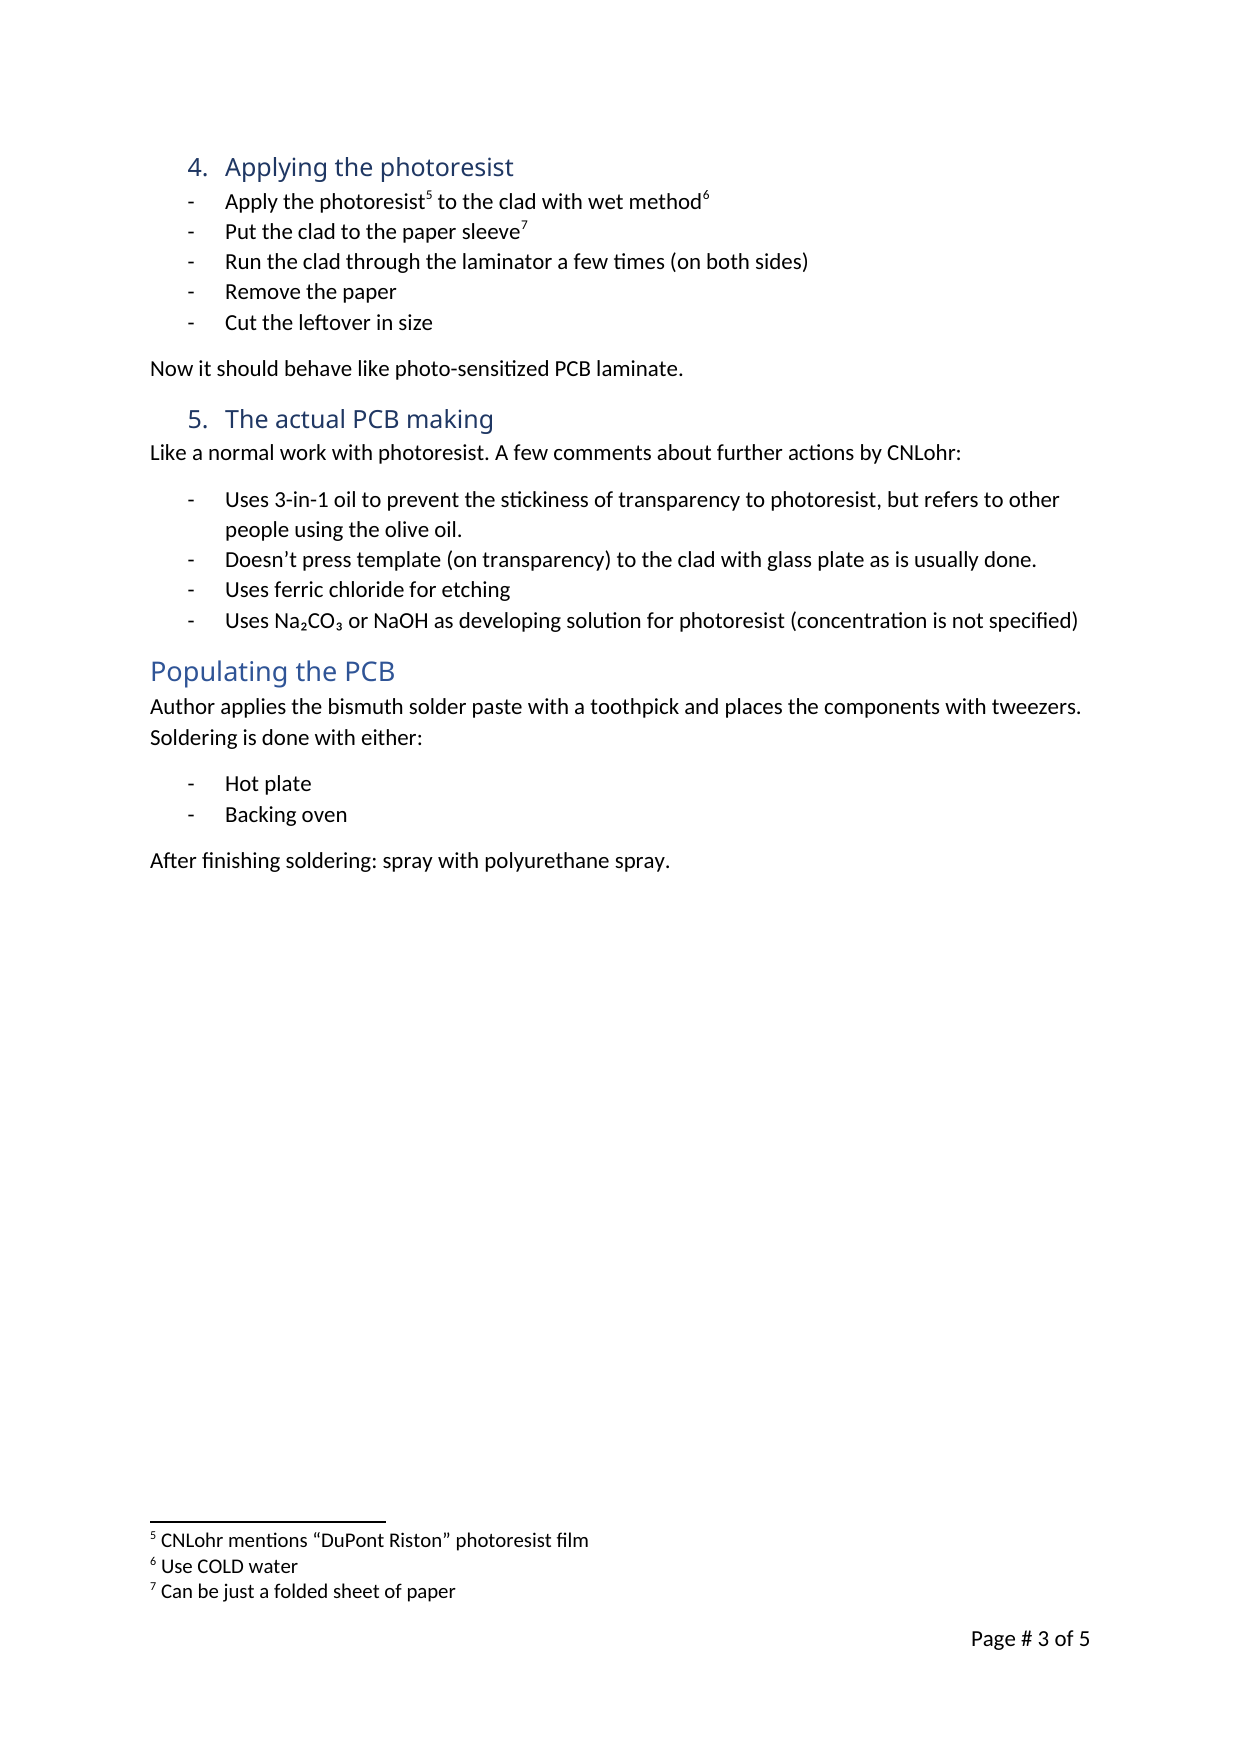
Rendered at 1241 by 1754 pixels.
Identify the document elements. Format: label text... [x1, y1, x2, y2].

subtitle The actual PCB making [187, 401, 1090, 435]
text Like a normal work with photoresist. A few comments about further actions by CNLohr: [150, 438, 1090, 466]
list Cut the leftover in size [187, 308, 1090, 336]
list Apply the photoresist to the clad with wet method [187, 187, 1090, 215]
list Backing oven [187, 800, 1090, 828]
list Hot plate [187, 769, 1090, 798]
text Now it should behave like photo-sensitized PCB laminate. [150, 354, 1090, 382]
list Run the clad through the laminator a few times (on both sides) [187, 247, 1090, 275]
text Author applies the bismuth solder paste with a toothpick and places the components with tweezers. Soldering is done with either: [150, 692, 1090, 751]
list Uses Na₂CO₃ or NaOH as developing solution for photoresist (concentration is not specified) [187, 606, 1090, 634]
list Uses ferric chloride for etching [187, 576, 1090, 604]
list Doesn’t press template (on transparency) to the clad with glass plate as is usually done. [187, 545, 1090, 573]
subtitle Populating the PCB [150, 653, 1090, 689]
text After finishing soldering: spray with polyurethane spray. [150, 847, 1090, 875]
list Uses 3-in-1 oil to prevent the stickiness of transparency to photoresist, but refers to other people using the olive oil. [187, 485, 1090, 543]
list Remove the paper [187, 277, 1090, 305]
list Put the clad to the paper sleeve [187, 217, 1090, 245]
subtitle Applying the photoresist [187, 150, 1090, 184]
